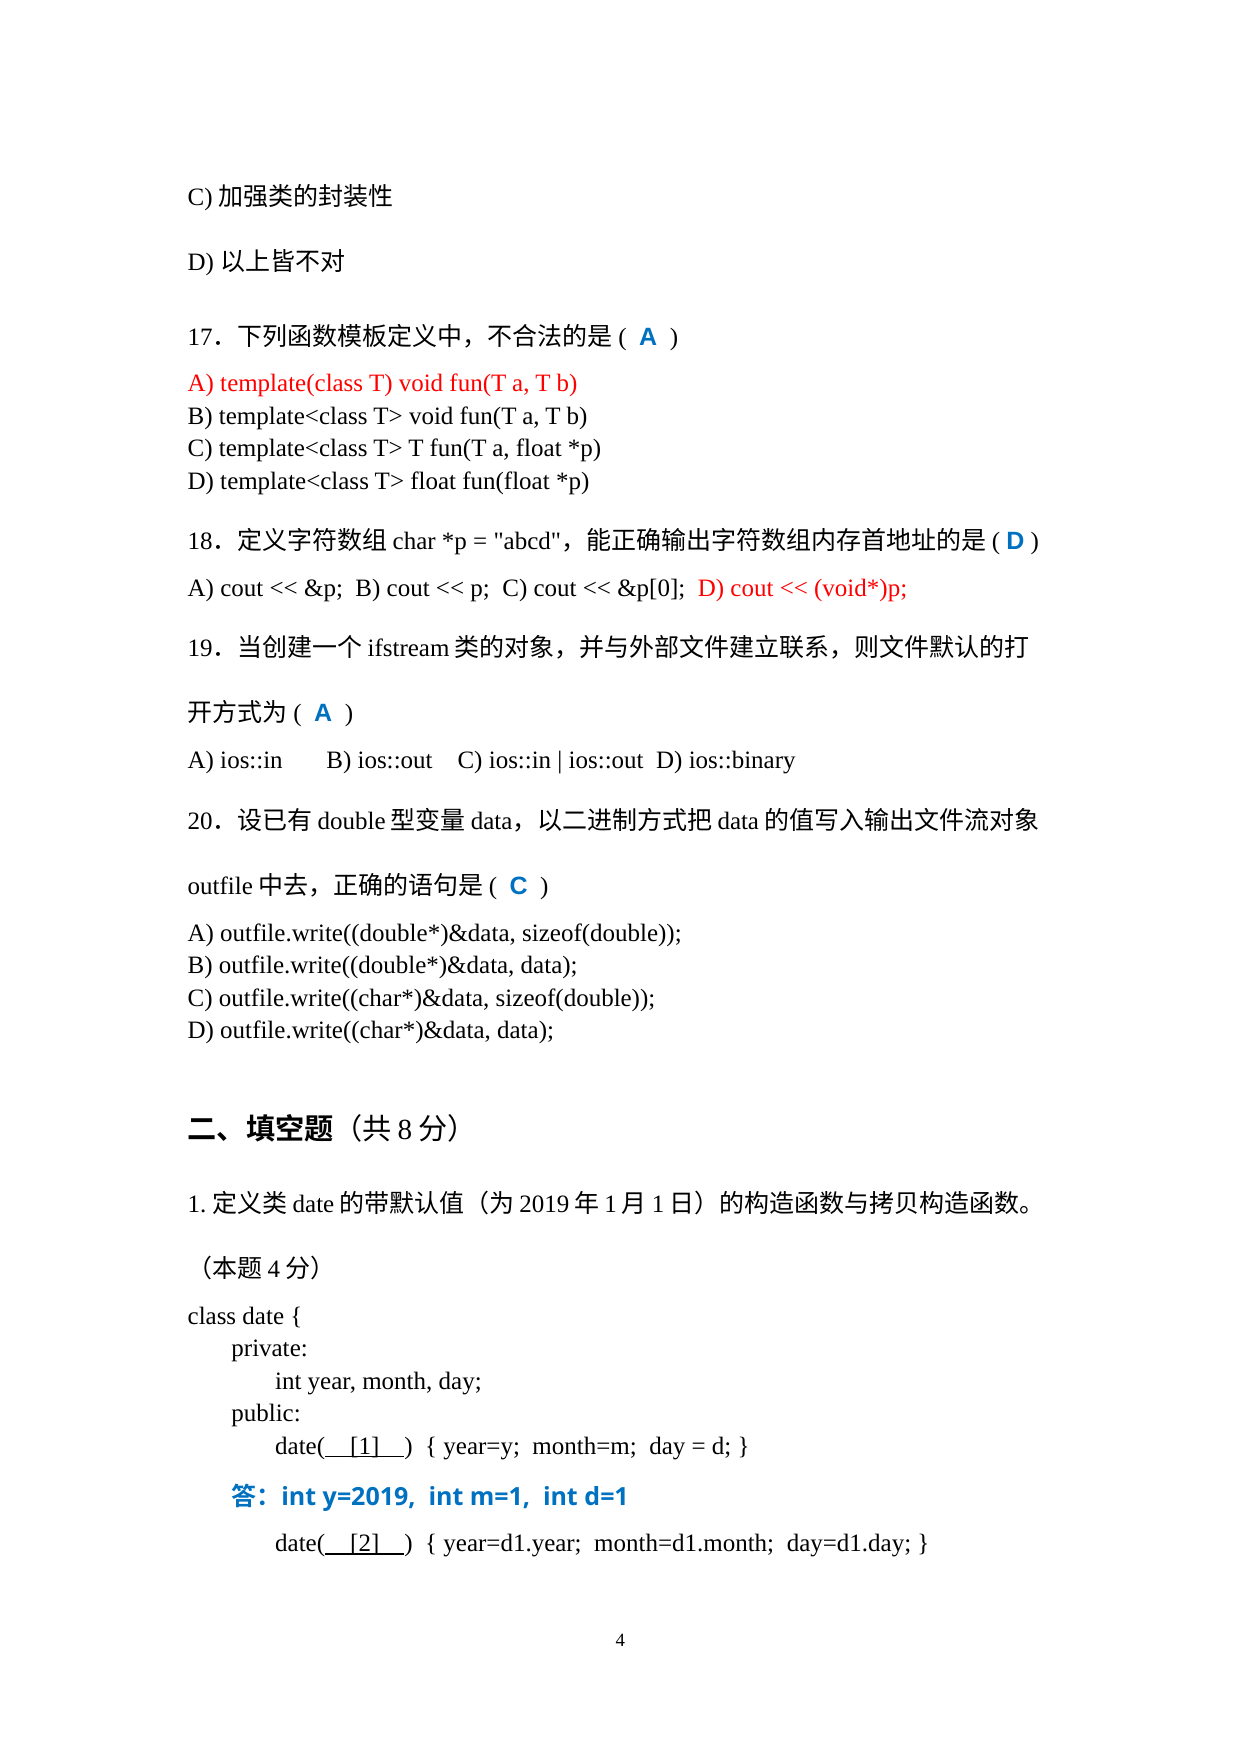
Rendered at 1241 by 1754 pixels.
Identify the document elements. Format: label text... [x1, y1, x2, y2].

text B) template<class T> void fun(T a, T b) [187, 399, 1053, 432]
text date( [2] ) { year=d1.year; month=d1.month; day=d1.day; } [187, 1527, 1053, 1559]
text 20．设已有double型变量data，以二进制方式把data的值写入输出文件流对象outfile中去，正确的语句是 ( C ) [187, 786, 1053, 916]
text A) template(class T) void fun(T a, T b) [187, 367, 1053, 399]
text D) template<class T> float fun(float *p) [187, 464, 1053, 497]
text 17．下列函数模板定义中，不合法的是 ( A ) [187, 302, 1053, 367]
text 19．当创建一个ifstream类的对象，并与外部文件建立联系，则文件默认的打开方式为 ( A ) [187, 613, 1053, 743]
text C) outfile.write((char*)&data, sizeof(double)); [187, 981, 1053, 1013]
text 1. 定义类date的带默认值（为2019年1月1日）的构造函数与拷贝构造函数。（本题4分） [187, 1169, 1053, 1299]
text 18．定义字符数组char *p = "abcd"，能正确输出字符数组内存首地址的是 ( D ) [187, 506, 1053, 571]
text public: [187, 1397, 1053, 1429]
text A) outfile.write((double*)&data, sizeof(double)); [187, 916, 1053, 948]
text D) 以上皆不对 [187, 227, 1053, 292]
text D) outfile.write((char*)&data, data); [187, 1013, 1053, 1046]
text A) ios::in B) ios::out C) ios::in | ios::out D) ios::binary [187, 743, 1053, 776]
text 答：int y=2019, int m=1, int d=1 [187, 1462, 1053, 1527]
text C) 加强类的封装性 [187, 162, 1053, 227]
text class date { [187, 1299, 1053, 1332]
text private: [187, 1332, 1053, 1364]
text B) outfile.write((double*)&data, data); [187, 948, 1053, 981]
text int year, month, day; [187, 1364, 1053, 1397]
text 二、填空题（共8分） [187, 1094, 1053, 1159]
text date( [1] ) { year=y; month=m; day = d; } [187, 1429, 1053, 1462]
text C) template<class T> T fun(T a, float *p) [187, 432, 1053, 464]
list cout << &p; B) cout << p; C) cout << &p[0]; D) cout << (void*)p; [187, 571, 1053, 604]
